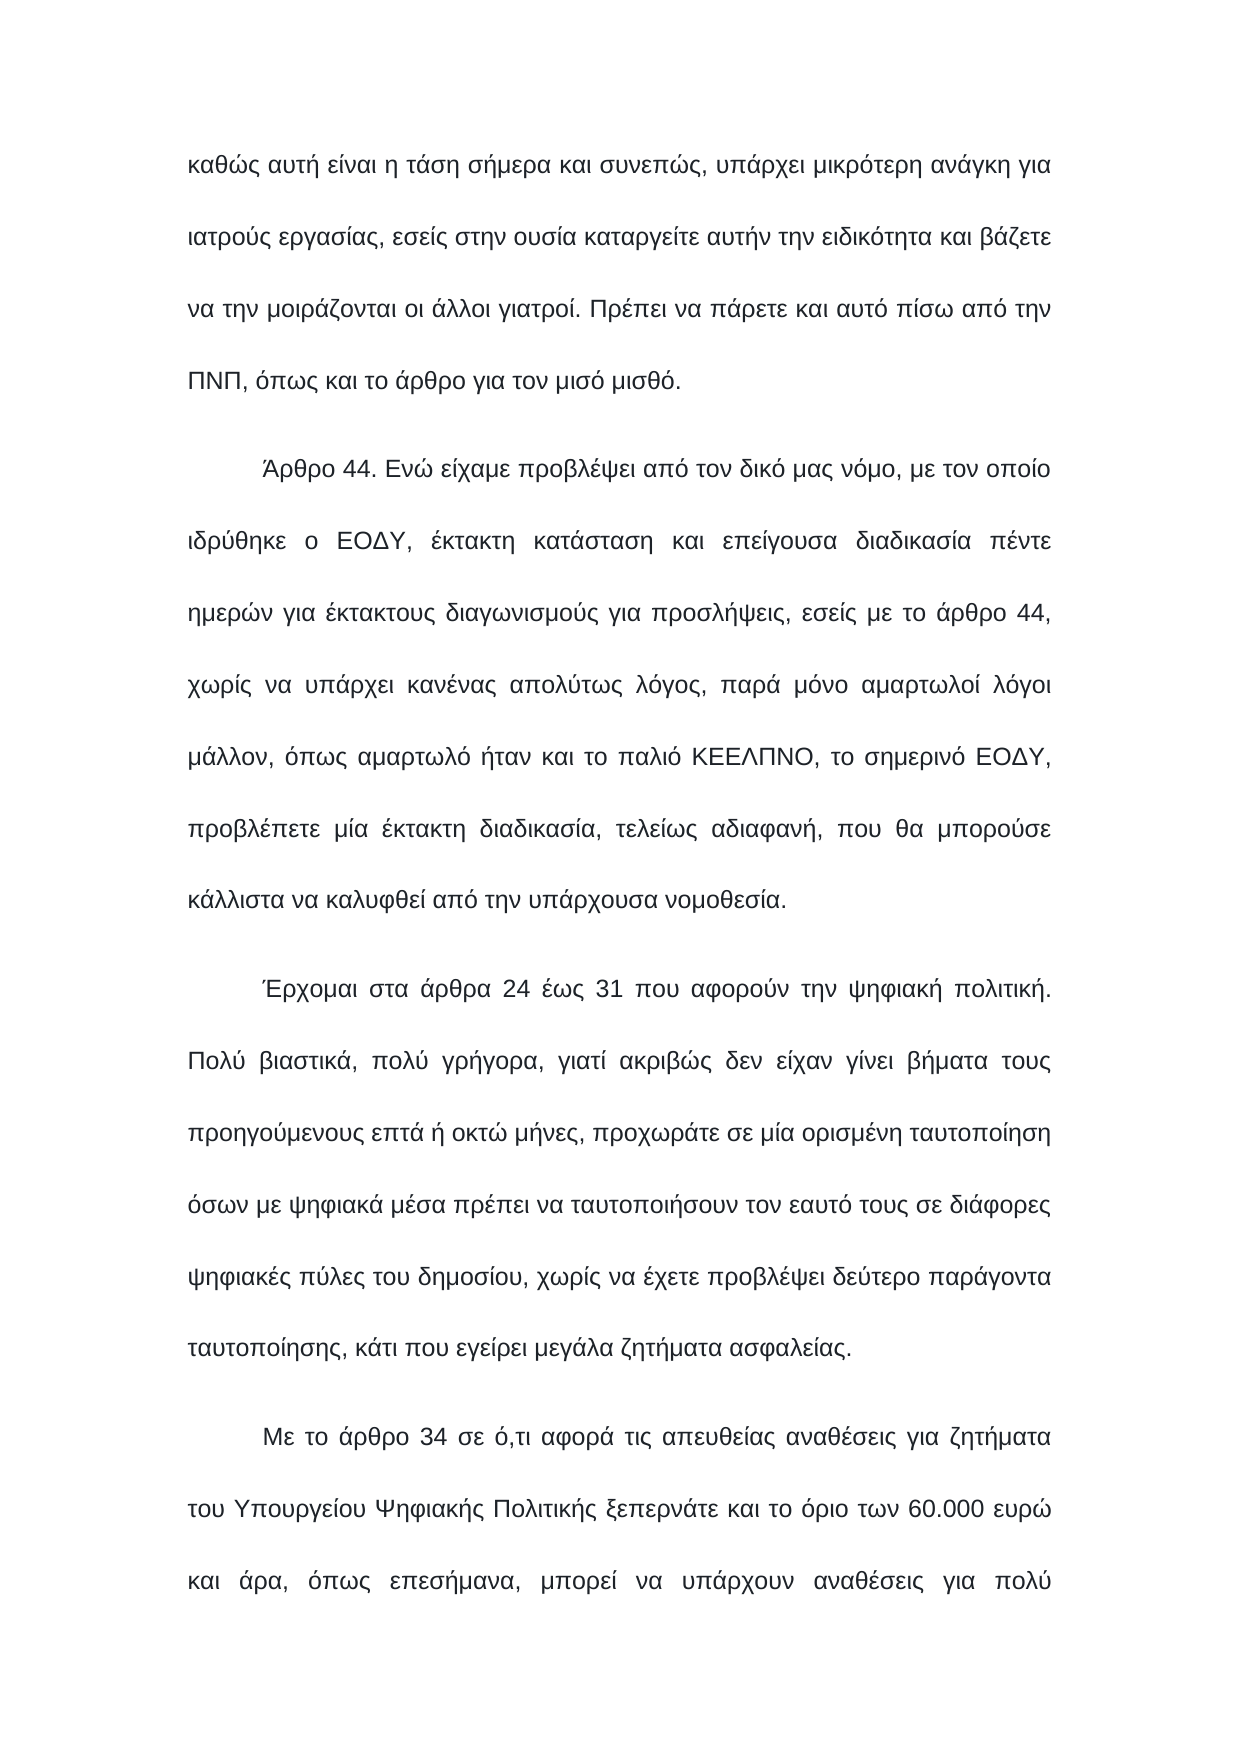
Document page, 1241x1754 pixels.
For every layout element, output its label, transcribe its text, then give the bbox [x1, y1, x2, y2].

text Άρθρο 44. Ενώ είχαμε προβλέψει από τον δικό μας νόμο, με τον οποίο ιδρύθηκε ο ΕΟΔΥ, έκτακτη κατάσταση και επείγουσα διαδικασία πέντε ημερών για έκτακτους διαγωνισμούς για προσλήψεις, εσείς με το άρθρο 44, χωρίς να υπάρχει κανένας απολύτως λόγος, παρά μόνο αμαρτωλοί λόγοι μάλλον, όπως αμαρτωλό ήταν και το παλιό ΚΕΕΛΠΝΟ, το σημερινό ΕΟΔΥ, προβλέπετε μία έκτακτη διαδικασία, τελείως αδιαφανή, που θα μπορούσε κάλλιστα να καλυφθεί από την υπάρχουσα νομοθεσία. [187, 454, 1053, 914]
text Έρχομαι στα άρθρα 24 έως 31 που αφορούν την ψηφιακή πολιτική. Πολύ βιαστικά, πολύ γρήγορα, γιατί ακριβώς δεν είχαν γίνει βήματα τους προηγούμενους επτά ή οκτώ μήνες, προχωράτε σε μία ορισμένη ταυτοποίηση όσων με ψηφιακά μέσα πρέπει να ταυτοποιήσουν τον εαυτό τους σε διάφορες ψηφιακές πύλες του δημοσίου, χωρίς να έχετε προβλέψει δεύτερο παράγοντα ταυτοποίησης, κάτι που εγείρει μεγάλα ζητήματα ασφαλείας. [187, 974, 1053, 1362]
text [187, 1506, 1053, 1594]
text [187, 150, 1053, 304]
